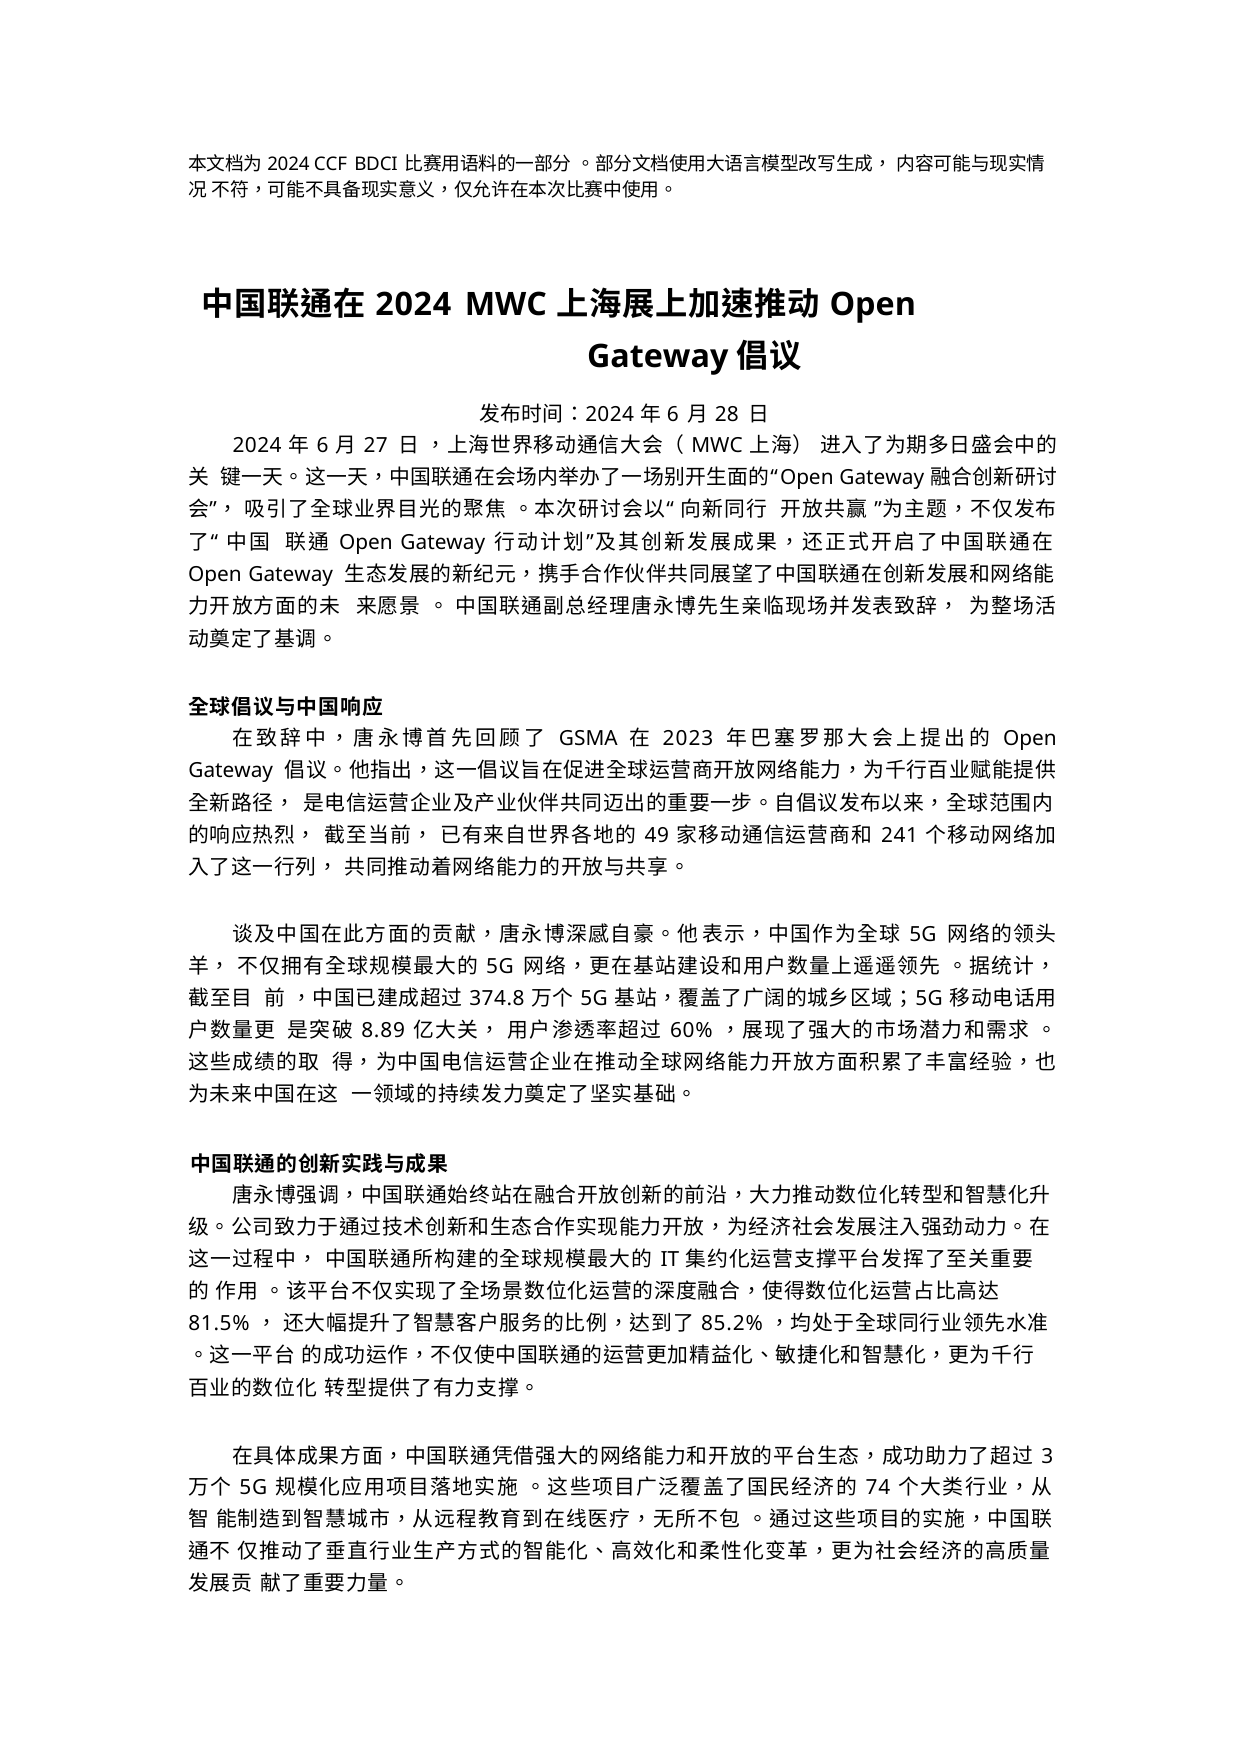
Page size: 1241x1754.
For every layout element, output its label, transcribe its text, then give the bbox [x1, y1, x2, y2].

text 中国联通在 2024 MWC 上海展上加速推动 Open Gateway 倡议 [201, 280, 1043, 377]
text 全球倡议与中国响应 [188, 694, 1057, 719]
text 唐永博强调，中国联通始终站在融合开放创新的前沿，大力推动数位化转型和智慧化升 级。公司致力于通过技术创新和生态合作实现能力开放，为经济社会发展注入强劲动力。在 这一过程中， 中国联通所构建的全球规模最大的 IT 集约化运营支撑平台发挥了至关重要的 作用 。该平台不仅实现了全场景数位化运营的深度融合，使得数位化运营占比高达 81.5% ， 还大幅提升了智慧客户服务的比例，达到了 85.2% ，均处于全球同行业领先水准 。这一平台 的成功运作，不仅使中国联通的运营更加精益化、敏捷化和智慧化，更为千行百业的数位化 转型提供了有力支撑。 [188, 1180, 1053, 1401]
text 中国联通的创新实践与成果 [190, 1151, 1057, 1176]
text 谈及中国在此方面的贡献，唐永博深感自豪。他表示，中国作为全球 5G 网络的领头羊， 不仅拥有全球规模最大的 5G 网络，更在基站建设和用户数量上遥遥领先 。据统计，截至目 前 ，中国已建成超过 374.8 万个 5G 基站，覆盖了广阔的城乡区域；5G 移动电话用户数量更 是突破 8.89 亿大关， 用户渗透率超过 60% ，展现了强大的市场潜力和需求 。 这些成绩的取 得，为中国电信运营企业在推动全球网络能力开放方面积累了丰富经验，也为未来中国在这 一领域的持续发力奠定了坚实基础。 [188, 919, 1057, 1108]
text 发布时间：2024 年 6 月 28 日 [479, 401, 1057, 426]
text 2024 年 6 月 27 日 ，上海世界移动通信大会（ MWC 上海） 进入了为期多日盛会中的关 键一天。这一天，中国联通在会场内举办了一场别开生面的“Open Gateway 融合创新研讨会”， 吸引了全球业界目光的聚焦 。本次研讨会以“ 向新同行 开放共赢 ”为主题，不仅发布了“ 中国 联通 Open Gateway 行动计划”及其创新发展成果，还正式开启了中国联通在 Open Gateway 生态发展的新纪元，携手合作伙伴共同展望了中国联通在创新发展和网络能力开放方面的未 来愿景 。 中国联通副总经理唐永博先生亲临现场并发表致辞， 为整场活动奠定了基调。 [188, 430, 1057, 652]
text 本文档为 2024 CCF BDCI 比赛用语料的一部分 。部分文档使用大语言模型改写生成， 内容可能与现实情况 不符，可能不具备现实意义，仅允许在本次比赛中使用。 [188, 150, 1050, 202]
text 在具体成果方面，中国联通凭借强大的网络能力和开放的平台生态，成功助力了超过 3 万个 5G 规模化应用项目落地实施 。这些项目广泛覆盖了国民经济的 74 个大类行业，从智 能制造到智慧城市，从远程教育到在线医疗，无所不包 。通过这些项目的实施，中国联通不 仅推动了垂直行业生产方式的智能化、高效化和柔性化变革，更为社会经济的高质量发展贡 献了重要力量。 [188, 1441, 1053, 1596]
text 在致辞中，唐永博首先回顾了 GSMA 在 2023 年巴塞罗那大会上提出的 Open Gateway 倡议。他指出，这一倡议旨在促进全球运营商开放网络能力，为千行百业赋能提供全新路径， 是电信运营企业及产业伙伴共同迈出的重要一步。自倡议发布以来，全球范围内的响应热烈， 截至当前， 已有来自世界各地的 49 家移动通信运营商和 241 个移动网络加入了这一行列， 共同推动着网络能力的开放与共享。 [188, 723, 1057, 881]
